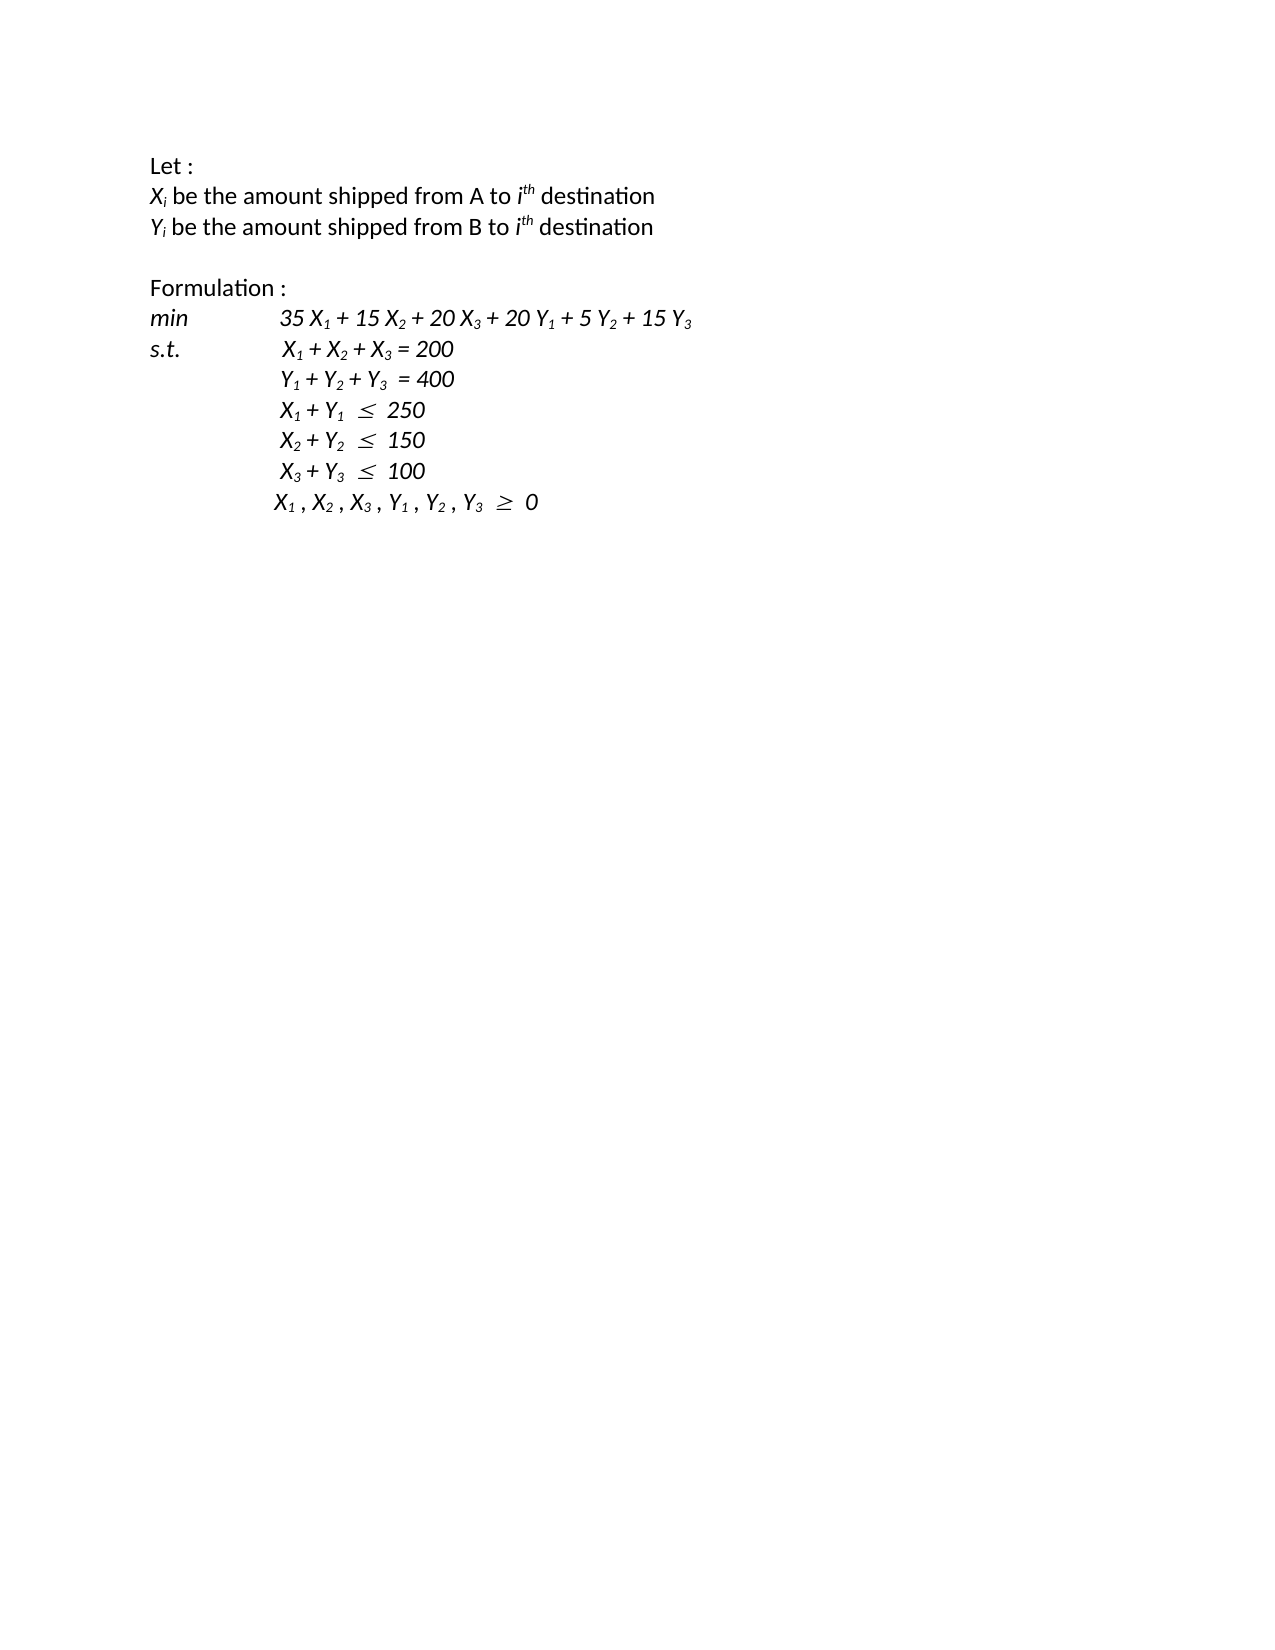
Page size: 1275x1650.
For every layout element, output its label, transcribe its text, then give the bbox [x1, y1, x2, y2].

text Y1 + Y2 + Y3 = 400 [150, 364, 1125, 394]
text s.t. X1 + X2 + X3 = 200 [150, 333, 1125, 364]
text Yi be the amount shipped from B to ith destination [150, 211, 1125, 242]
text Xi be the amount shipped from A to ith destination [150, 181, 1125, 211]
text X3 + Y3 100 [150, 455, 1125, 486]
text X2 + Y2 150 [150, 425, 1125, 455]
text X1 , X2 , X3 , Y1 , Y2 , Y3 0 [150, 486, 1125, 516]
text Let : [150, 150, 1125, 181]
text min 35 X1 + 15 X2 + 20 X3 + 20 Y1 + 5 Y2 + 15 Y3 [150, 303, 1125, 333]
text Formulation : [150, 272, 1125, 303]
text X1 + Y1 250 [150, 394, 1125, 425]
